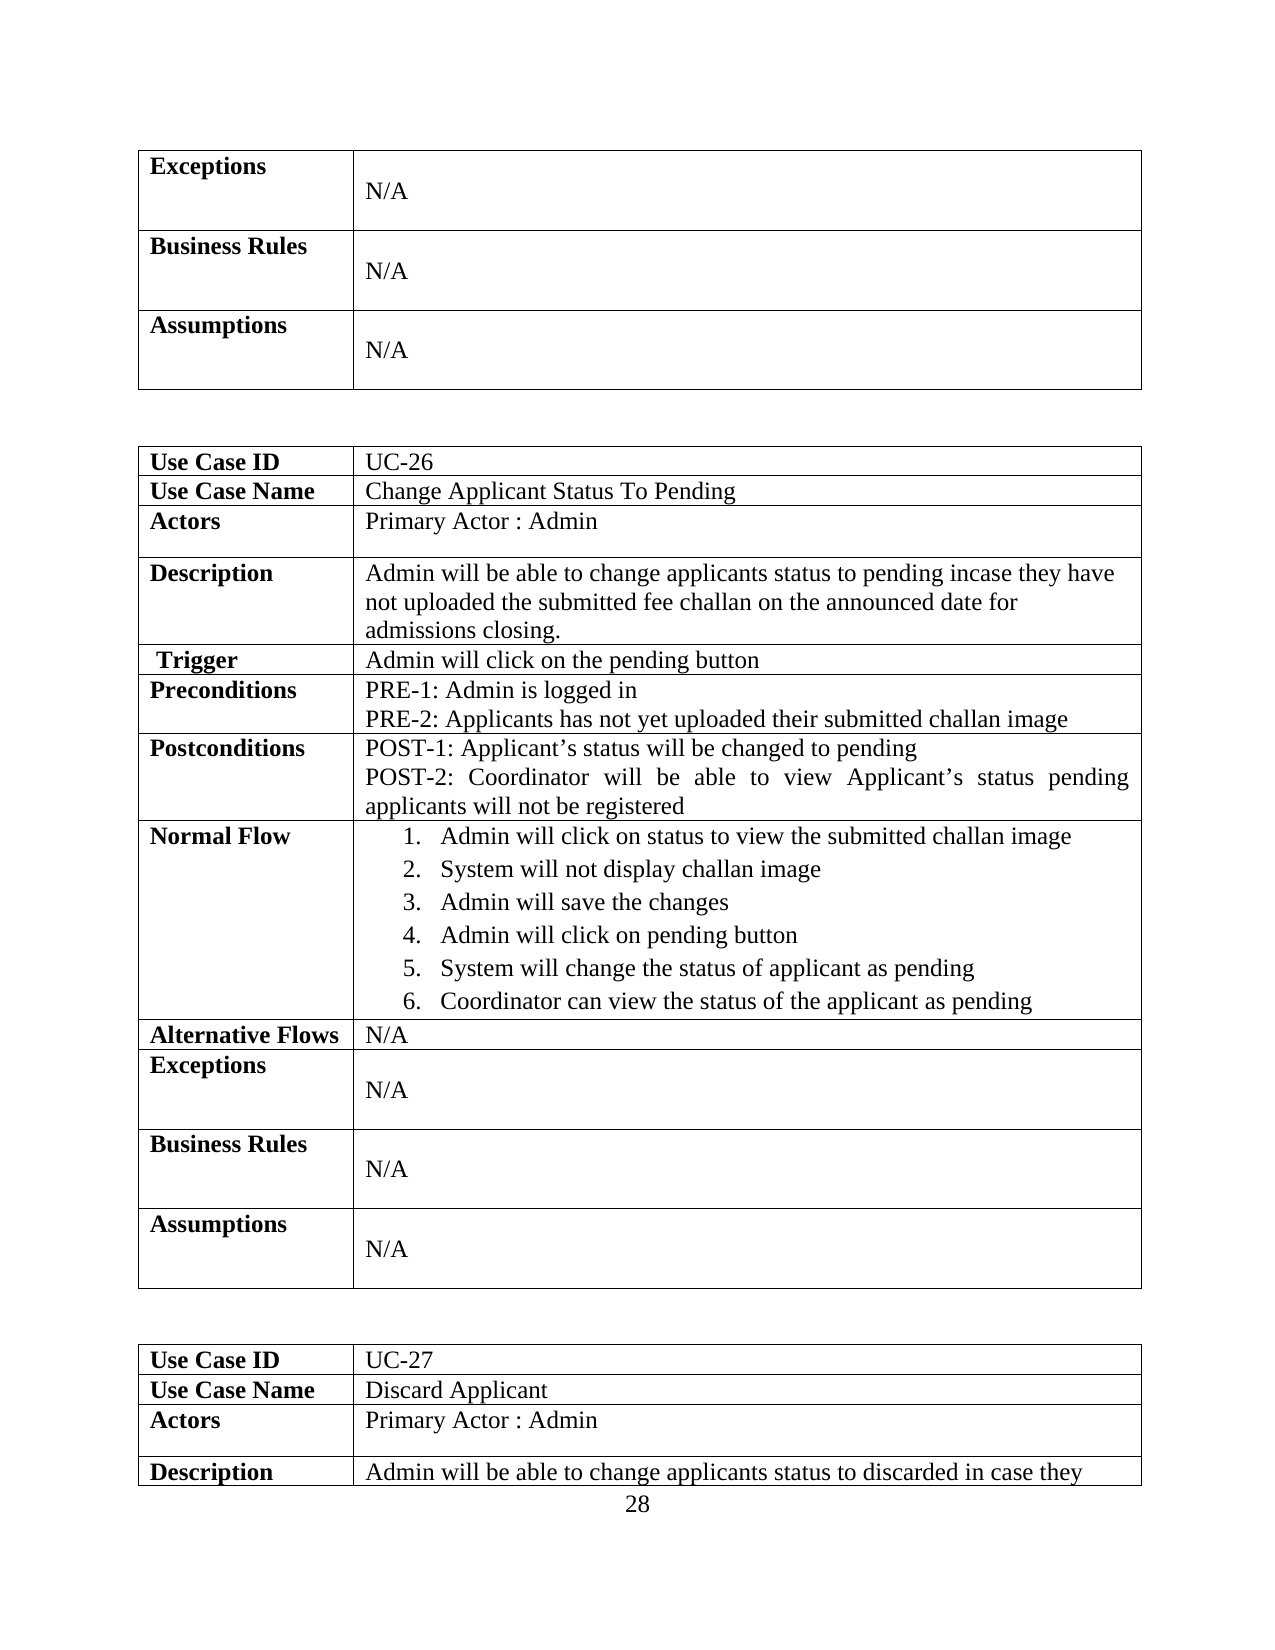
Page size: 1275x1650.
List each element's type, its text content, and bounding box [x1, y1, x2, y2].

table_cell Description [139, 1457, 353, 1485]
table_cell Normal Flow [139, 821, 353, 1019]
table_cell N/A [354, 1130, 1141, 1208]
table_cell N/A [354, 1209, 1141, 1288]
table_cell N/A [354, 231, 1141, 309]
table_cell Use Case Name [139, 1375, 353, 1404]
table_cell Admin will click on the pending button [354, 645, 1141, 674]
table_cell Alternative Flows [139, 1020, 353, 1049]
table_header Use Case ID [139, 1345, 353, 1374]
table_header Use Case ID [139, 447, 353, 475]
table_cell N/A [354, 311, 1141, 389]
table_header UC-26 [354, 447, 1141, 475]
table_cell Exceptions [139, 151, 353, 230]
table_cell Primary Actor : Admin [354, 1405, 1141, 1456]
table_cell Use Case Name [139, 476, 353, 505]
table_cell Admin will be able to change applicants status to pending incase they have not uploaded the submitted fee challan on the announced date for admissions closing. [354, 558, 1141, 644]
table_cell Primary Actor : Admin [354, 506, 1141, 557]
table_cell Exceptions [139, 1050, 353, 1128]
table_cell Discard Applicant [354, 1375, 1141, 1404]
table_cell Postconditions [139, 734, 353, 820]
table_cell Actors [139, 1405, 353, 1456]
table_cell Preconditions [139, 675, 353, 732]
table_cell Description [139, 558, 353, 644]
table_cell N/A [354, 1050, 1141, 1128]
table_cell Actors [139, 506, 353, 557]
table_cell Change Applicant Status To Pending [354, 476, 1141, 505]
table_cell POST-1: Applicant’s status will be changed to pending POST-2: Coordinator will be able to view Applicant’s status pending applicants will not be registered [354, 734, 1141, 820]
table_cell Assumptions [139, 1209, 353, 1288]
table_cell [354, 1457, 1141, 1485]
table_cell Assumptions [139, 311, 353, 389]
table_cell PRE-1: Admin is logged in PRE-2: Applicants has not yet uploaded their submitted challan image [354, 675, 1141, 732]
table_cell N/A [354, 151, 1141, 230]
table_header UC-27 [354, 1345, 1141, 1374]
table_cell Trigger [139, 645, 353, 674]
table_cell Business Rules [139, 1130, 353, 1208]
table_cell Business Rules [139, 231, 353, 309]
table_cell Admin will click on status to view the submitted challan image System will not display challan image Admin will save the changes Admin will click on pending button System will change the status of applicant as pending Coordinator can view the status of the applicant as pending [354, 821, 1141, 1019]
table_cell N/A [354, 1020, 1141, 1049]
